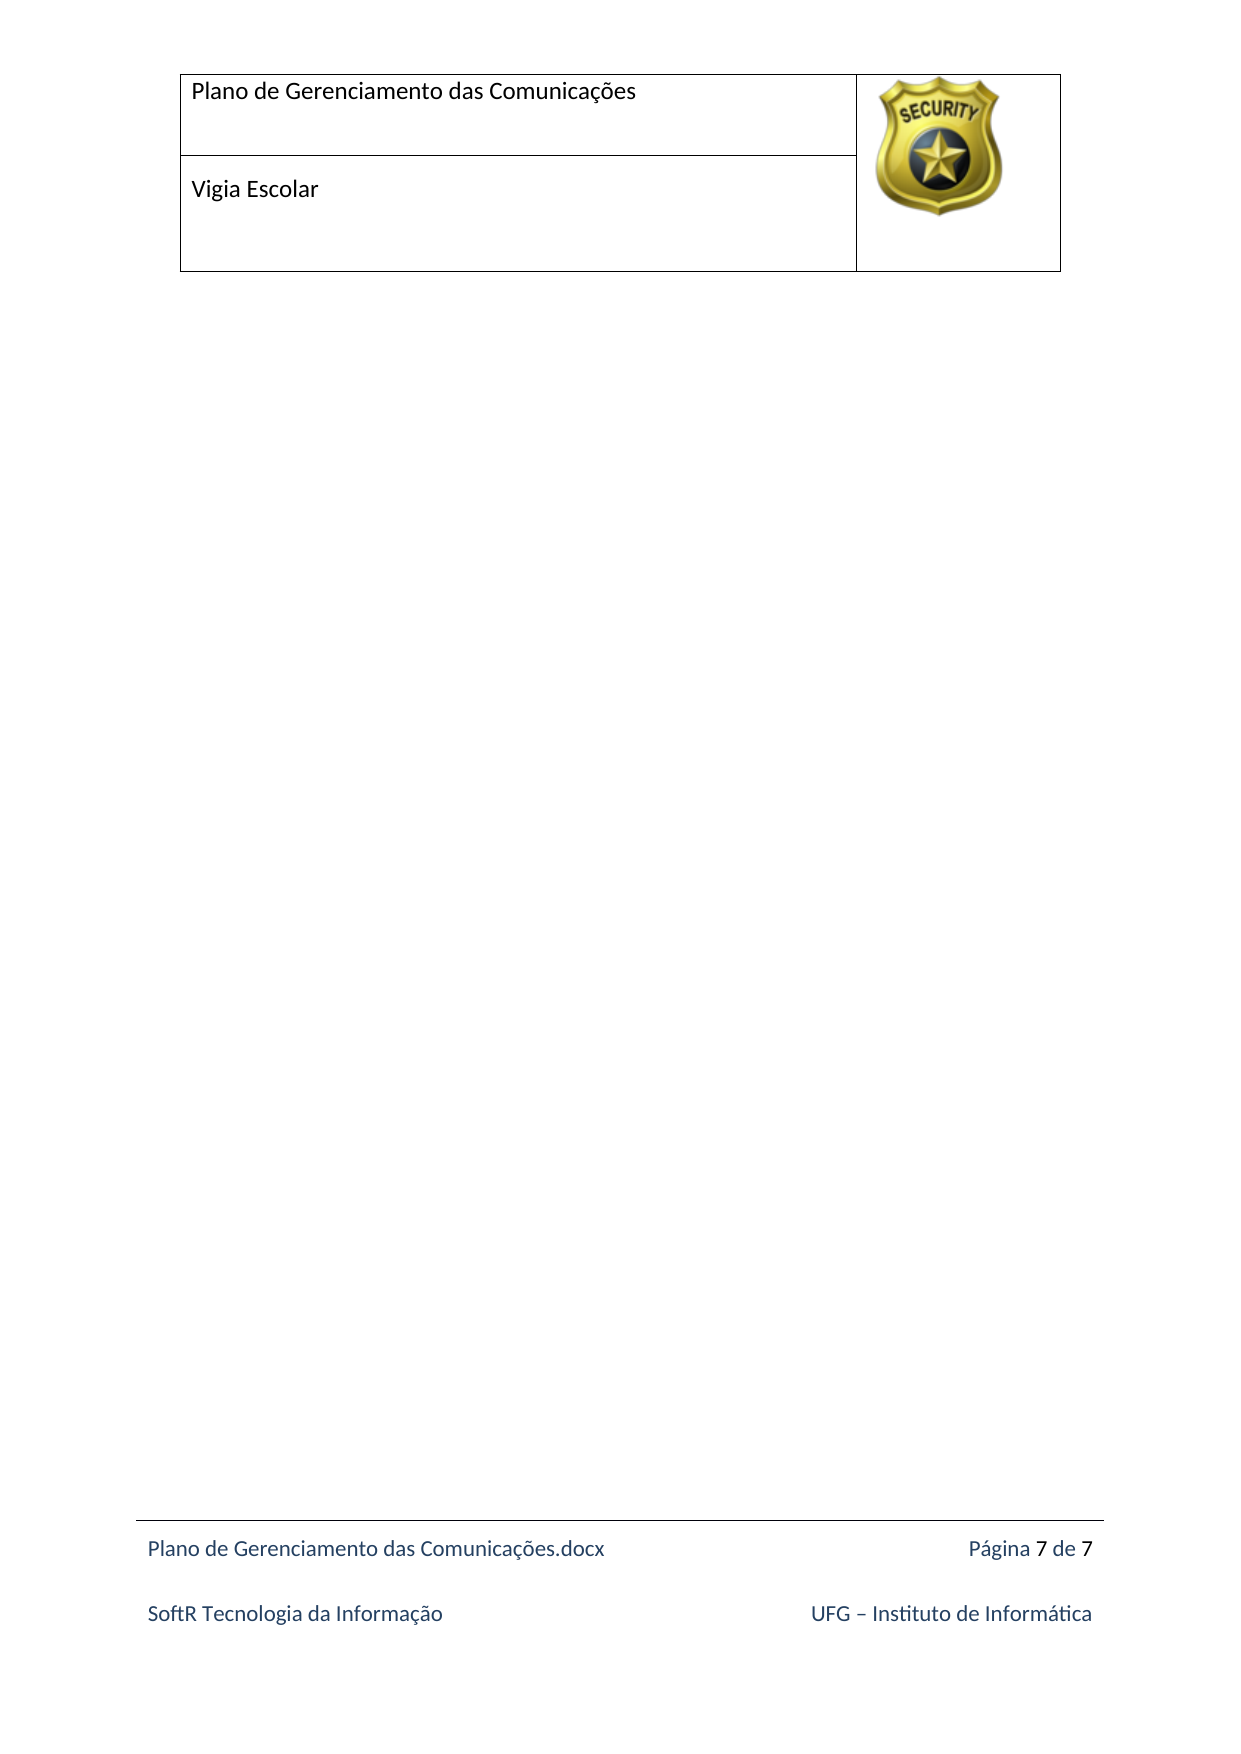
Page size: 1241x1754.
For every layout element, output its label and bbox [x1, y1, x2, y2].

picture [867, 74, 1014, 221]
